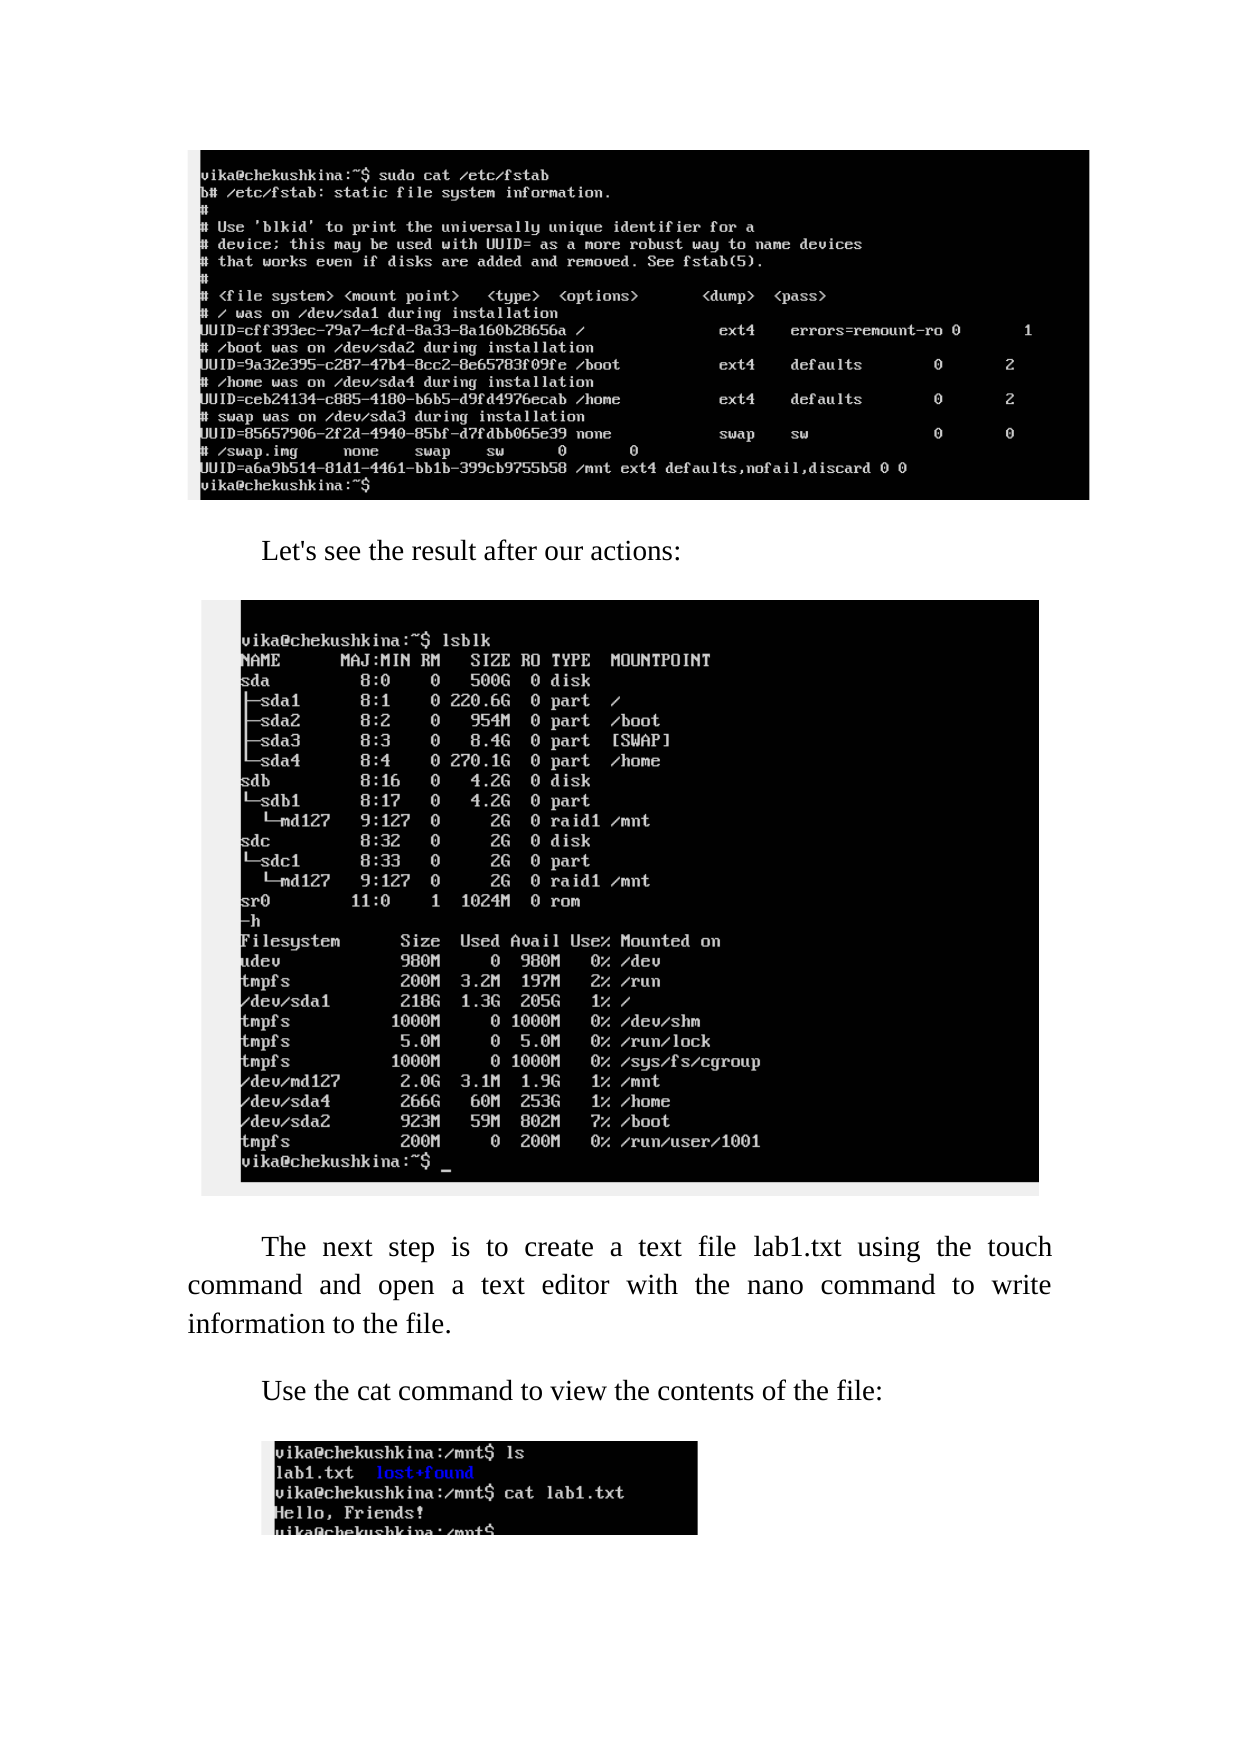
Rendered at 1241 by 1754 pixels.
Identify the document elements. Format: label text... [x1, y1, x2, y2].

picture [201, 600, 1039, 1196]
picture [187, 150, 1090, 500]
picture [261, 1441, 698, 1535]
list Use the cat command to view the contents of the file: [187, 1373, 1053, 1407]
list The next step is to create a text file lab1.txt using the touch command and open a text editor with the nano command to write information to the file. [187, 1229, 1053, 1339]
list Let's see the result after our actions: [187, 533, 1053, 566]
